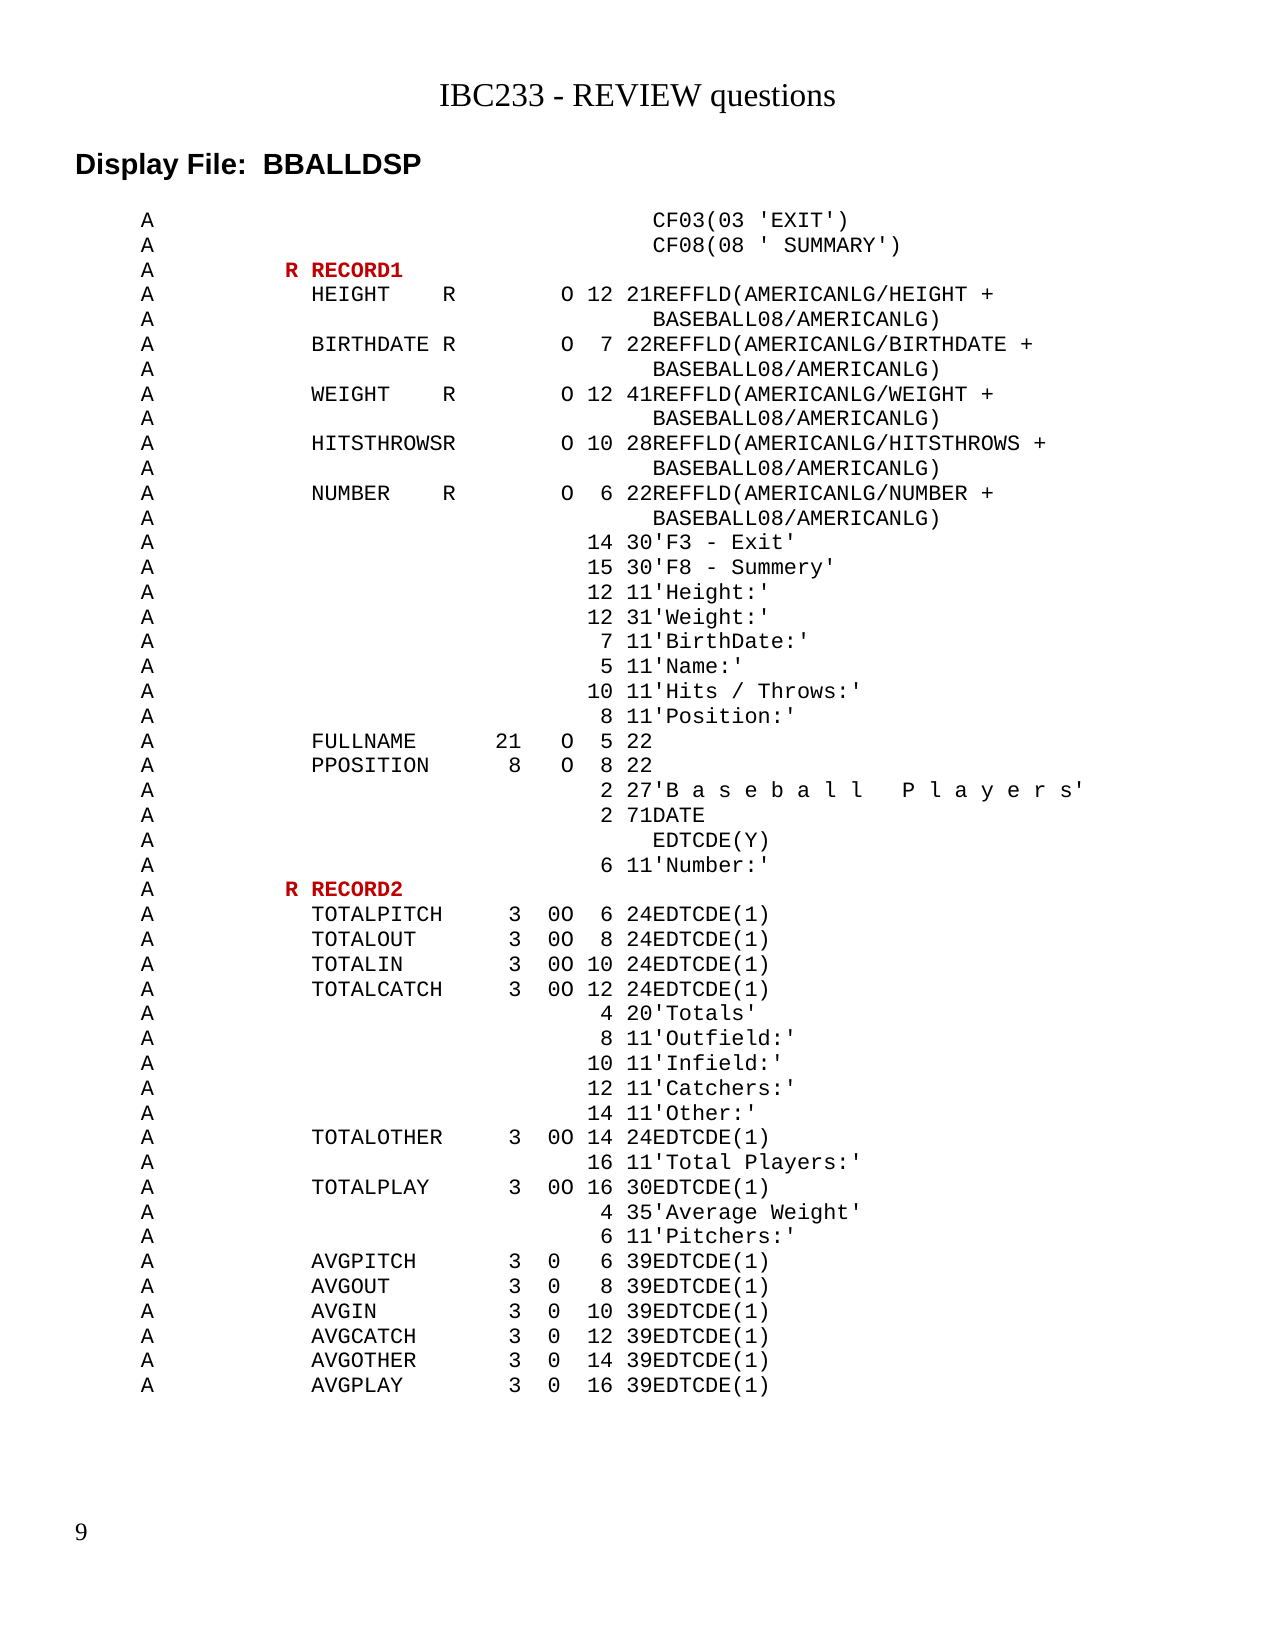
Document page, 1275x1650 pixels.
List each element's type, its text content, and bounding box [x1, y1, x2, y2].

text A TOTALOTHER 3 0O 14 24EDTCDE(1) [75, 1126, 1200, 1151]
text A BASEBALL08/AMERICANLG) [75, 507, 1200, 531]
text A 16 11'Total Players:' [75, 1151, 1200, 1176]
text A NUMBER R O 6 22REFFLD(AMERICANLG/NUMBER + [75, 482, 1200, 507]
text A 6 11'Pitchers:' [75, 1226, 1200, 1250]
text A 10 11'Hits / Throws:' [75, 680, 1200, 705]
text A AVGPLAY 3 0 16 39EDTCDE(1) [75, 1374, 1200, 1399]
text A 5 11'Name:' [75, 655, 1200, 680]
text A 12 11'Catchers:' [75, 1077, 1200, 1102]
text A 12 31'Weight:' [75, 606, 1200, 631]
text A 15 30'F8 - Summery' [75, 556, 1200, 581]
text A BASEBALL08/AMERICANLG) [75, 308, 1200, 333]
text A TOTALCATCH 3 0O 12 24EDTCDE(1) [75, 978, 1200, 1002]
text A AVGCATCH 3 0 12 39EDTCDE(1) [75, 1325, 1200, 1349]
text A 4 35'Average Weight' [75, 1201, 1200, 1226]
text A 8 11'Position:' [75, 705, 1200, 730]
text A AVGIN 3 0 10 39EDTCDE(1) [75, 1300, 1200, 1325]
text A 2 71DATE [75, 804, 1200, 829]
text A TOTALIN 3 0O 10 24EDTCDE(1) [75, 953, 1200, 978]
text A BIRTHDATE R O 7 22REFFLD(AMERICANLG/BIRTHDATE + [75, 333, 1200, 358]
text A 10 11'Infield:' [75, 1052, 1200, 1077]
text A AVGPITCH 3 0 6 39EDTCDE(1) [75, 1250, 1200, 1275]
text A BASEBALL08/AMERICANLG) [75, 358, 1200, 383]
text A PPOSITION 8 O 8 22 [75, 754, 1200, 779]
text A TOTALPLAY 3 0O 16 30EDTCDE(1) [75, 1176, 1200, 1201]
text A CF08(08 ' SUMMARY') [75, 234, 1200, 259]
text A 7 11'BirthDate:' [75, 631, 1200, 655]
text A 6 11'Number:' [75, 854, 1200, 878]
text A HITSTHROWSR O 10 28REFFLD(AMERICANLG/HITSTHROWS + [75, 432, 1200, 457]
text A FULLNAME 21 O 5 22 [75, 730, 1200, 754]
text A TOTALPITCH 3 0O 6 24EDTCDE(1) [75, 903, 1200, 928]
text A TOTALOUT 3 0O 8 24EDTCDE(1) [75, 928, 1200, 953]
text A WEIGHT R O 12 41REFFLD(AMERICANLG/WEIGHT + [75, 383, 1200, 407]
text A 8 11'Outfield:' [75, 1027, 1200, 1052]
text A EDTCDE(Y) [75, 829, 1200, 854]
text A CF03(03 'EXIT') [75, 209, 1200, 234]
text A 14 30'F3 - Exit' [75, 531, 1200, 556]
text A AVGOUT 3 0 8 39EDTCDE(1) [75, 1275, 1200, 1300]
text A 4 20'Totals' [75, 1002, 1200, 1027]
text A BASEBALL08/AMERICANLG) [75, 407, 1200, 432]
text A HEIGHT R O 12 21REFFLD(AMERICANLG/HEIGHT + [75, 283, 1200, 308]
text A R RECORD2 [75, 878, 1200, 903]
text Display File: BBALLDSP [75, 147, 1200, 180]
text A 2 27'B a s e b a l l P l a y e r s' [75, 779, 1200, 804]
text A AVGOTHER 3 0 14 39EDTCDE(1) [75, 1349, 1200, 1374]
text A R RECORD1 [75, 259, 1200, 283]
text A 14 11'Other:' [75, 1102, 1200, 1126]
text A 12 11'Height:' [75, 581, 1200, 606]
text A BASEBALL08/AMERICANLG) [75, 457, 1200, 482]
